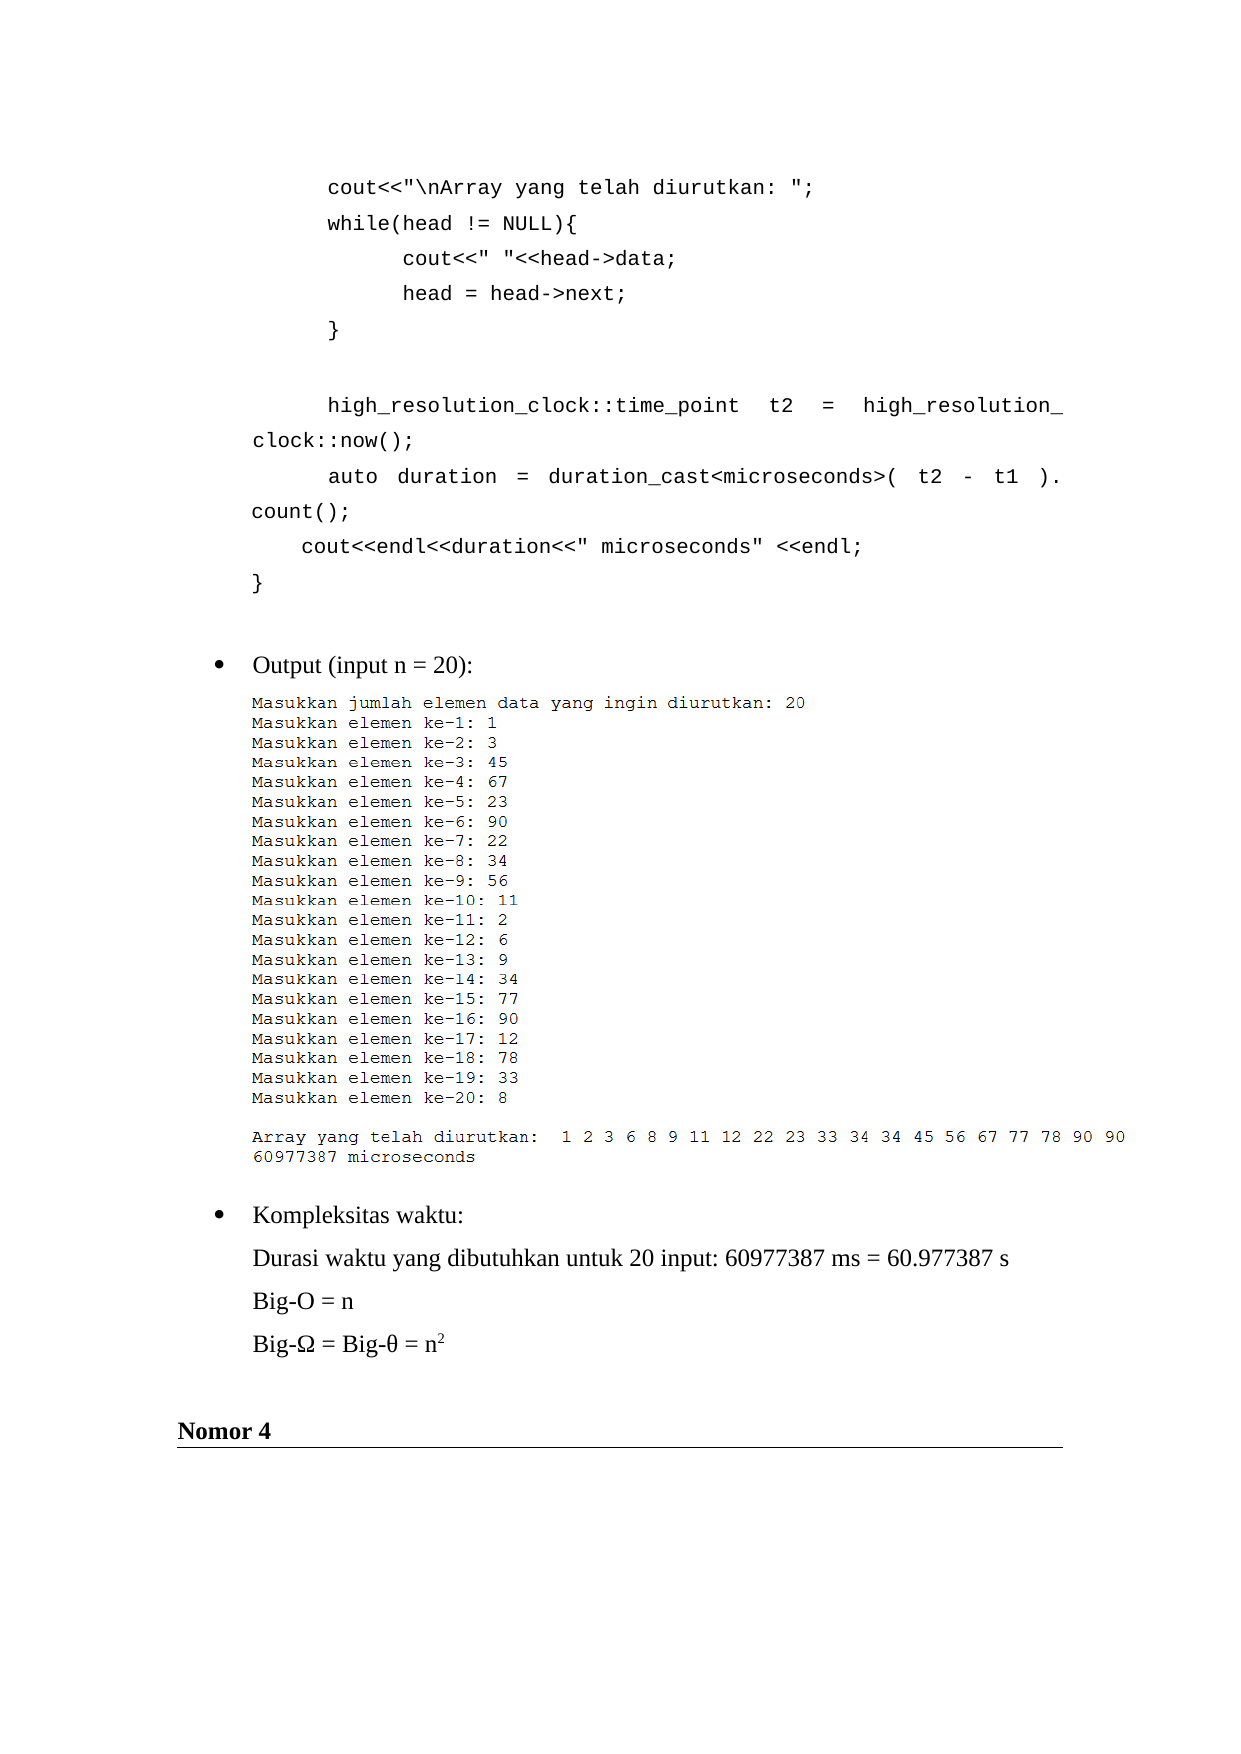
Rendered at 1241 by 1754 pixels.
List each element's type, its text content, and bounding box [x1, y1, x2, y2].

text Big-Ω = Big-θ = n2 [252, 1329, 1063, 1358]
text Durasi waktu yang dibutuhkan untuk 20 input: 60977387 ms = 60.977387 s [252, 1243, 1063, 1272]
list Output (input n = 20): [215, 650, 1063, 679]
list Kompleksitas waktu: [215, 1200, 1063, 1229]
text } [251, 572, 1063, 596]
text auto duration = duration_cast<microseconds>( t2 - t1 ). count(); [251, 466, 1063, 525]
text cout<<endl<<duration<<" microseconds" <<endl; [251, 536, 1063, 560]
list Nomor 4 [177, 1416, 1063, 1447]
text cout<<" "<<head->data; [252, 248, 1063, 272]
text } [252, 319, 1063, 342]
text Big-O = n [252, 1286, 1063, 1315]
text while(head != NULL){ [252, 213, 1063, 236]
text cout<<"\nArray yang telah diurutkan: "; [252, 177, 1063, 201]
text high_resolution_clock::time_point t2 = high_resolution_ clock::now(); [252, 395, 1063, 454]
text head = head->next; [252, 283, 1063, 307]
picture [252, 693, 1139, 1186]
